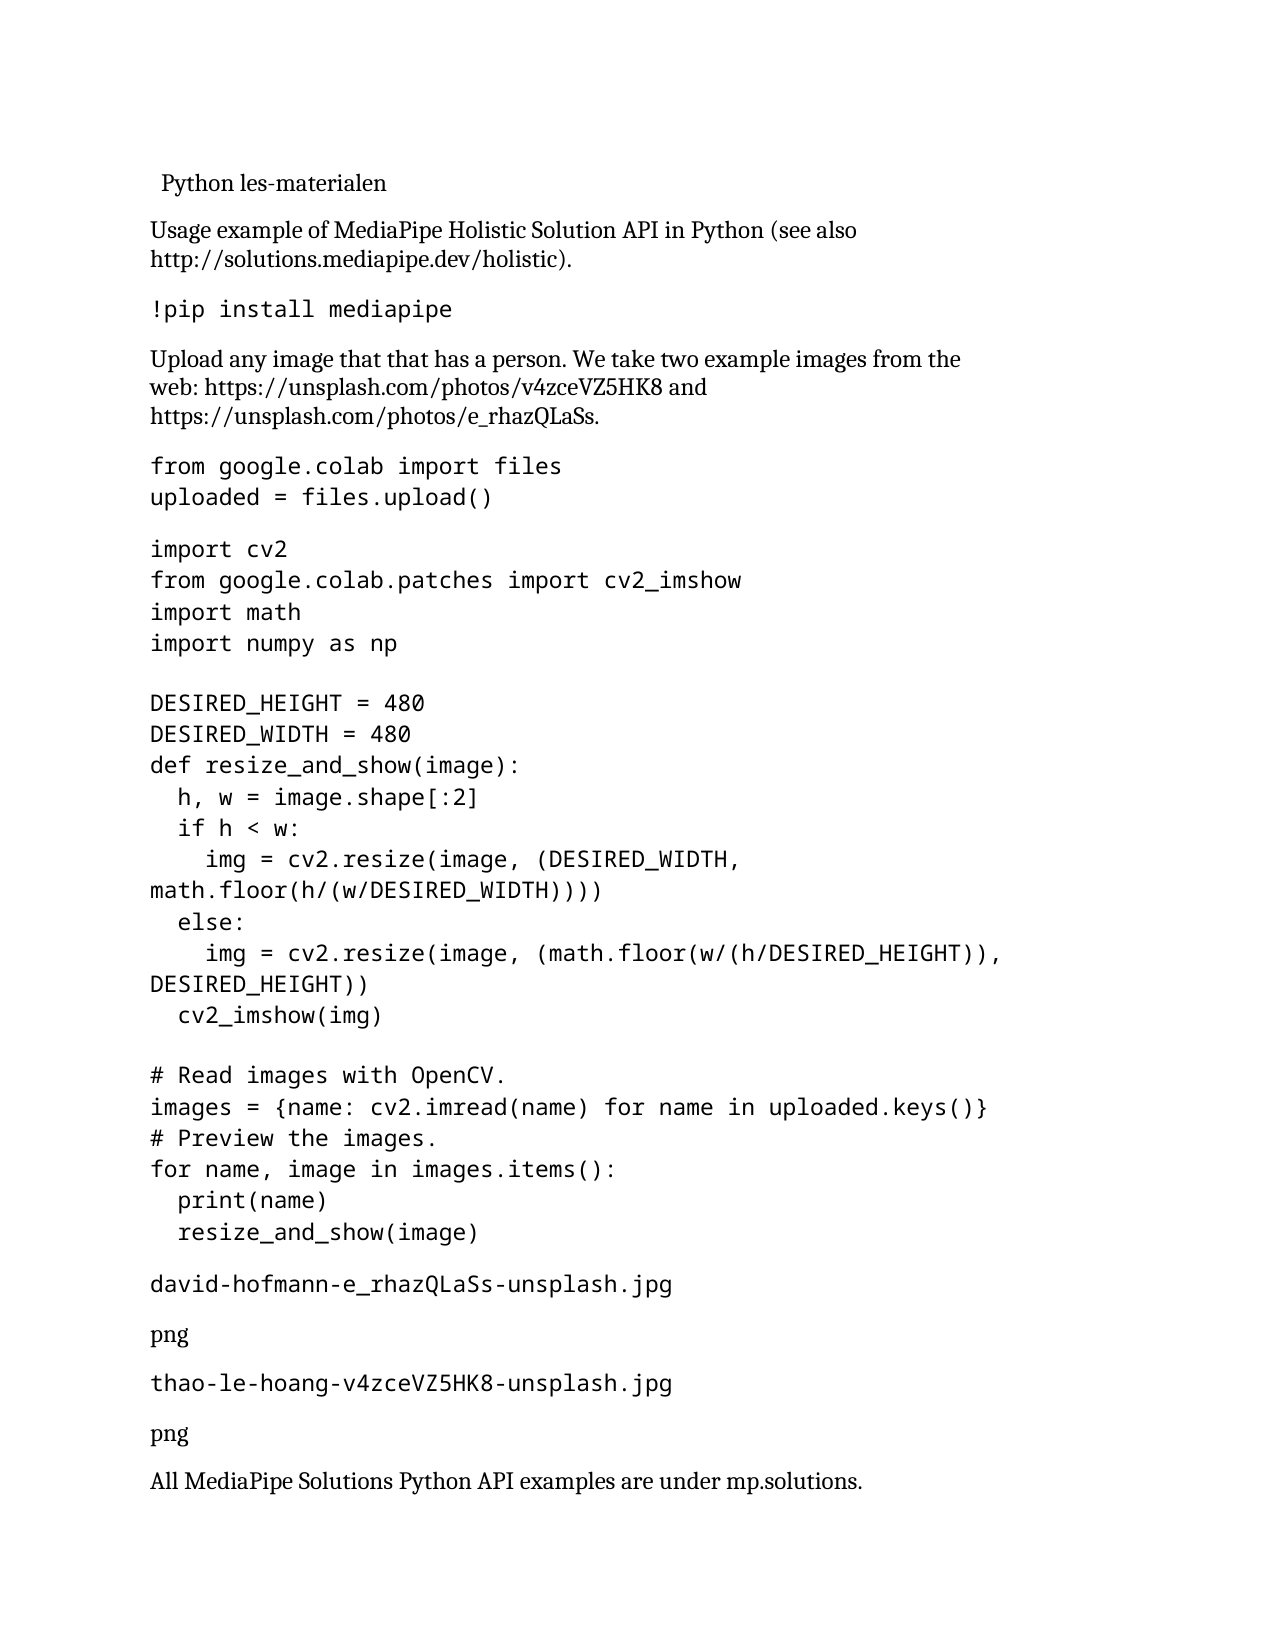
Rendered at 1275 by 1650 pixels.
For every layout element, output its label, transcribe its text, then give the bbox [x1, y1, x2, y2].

text Usage example of MediaPipe Holistic Solution API in Python (see also http://solutions.mediapipe.dev/holistic). [150, 216, 1125, 274]
text thao-le-hoang-v4zceVZ5HK8-unsplash.jpg [150, 1367, 1125, 1398]
text All MediaPipe Solutions Python API examples are under mp.solutions. [150, 1467, 1125, 1495]
text david-hofmann-e_rhazQLaSs-unsplash.jpg [150, 1267, 1125, 1299]
text Upload any image that that has a person. We take two example images from the web: https://unsplash.com/photos/v4zceVZ5HK8 and https://unsplash.com/photos/e_rhazQLaSs. [150, 344, 1125, 431]
text !pip install mediapipe [150, 292, 1125, 324]
text Python les-materialen [150, 169, 1125, 197]
text from google.colab import files uploaded = files.upload() [150, 449, 1125, 512]
text png [150, 1419, 1125, 1448]
text png [150, 1319, 1125, 1348]
